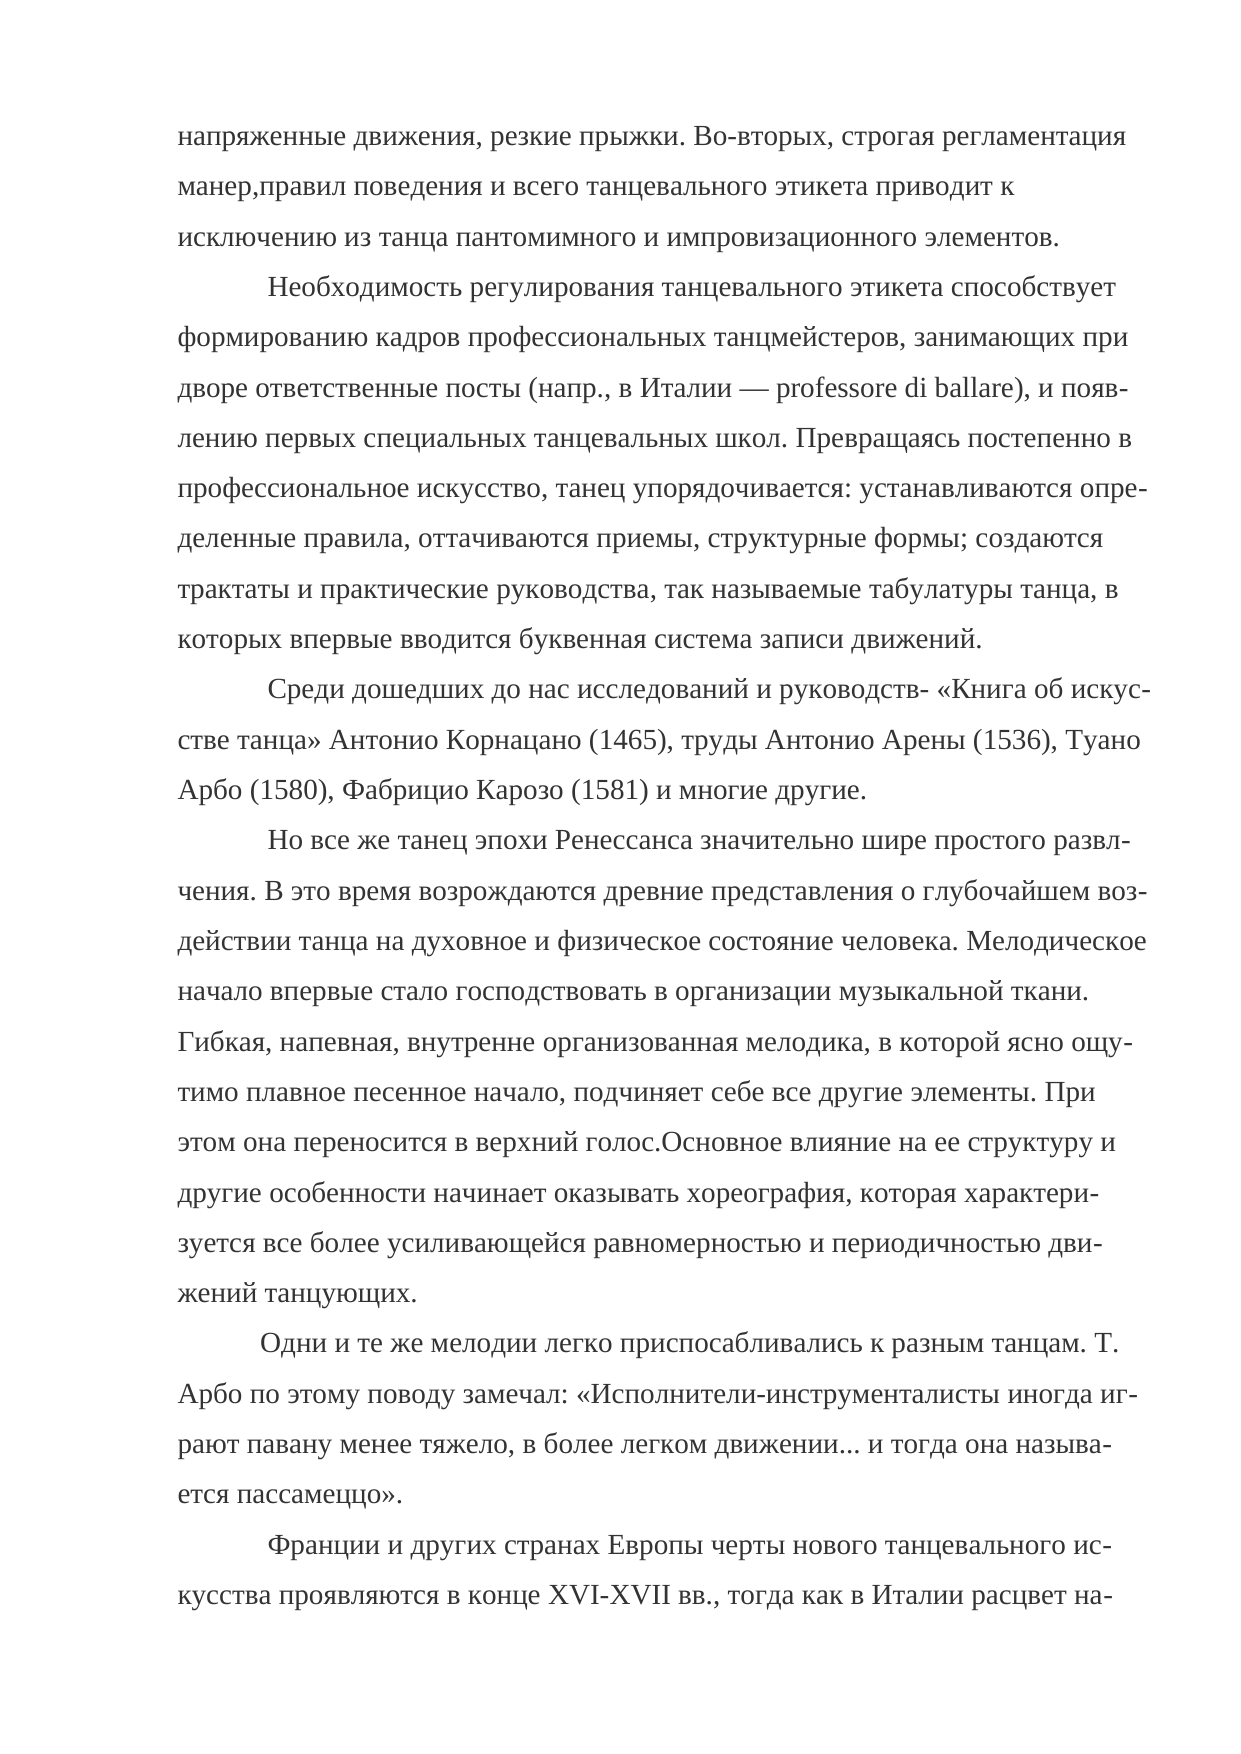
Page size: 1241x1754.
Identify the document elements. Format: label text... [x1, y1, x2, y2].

text Необходимость регулирования танцевального этикета способствует формированию кадров профессиональных танцмейстеров, занимающих при дворе ответственные посты (напр., в Италии — professore di ballare), и появ-лению первых специальных танцевальных школ. Превращаясь постепенно в профессиональное искусство, танец упорядочивается: устанавливаются опре-деленные правила, оттачиваются приемы, структурные формы; создаются трактаты и практические руководства, так называемые табулатуры танца, в которых впервые вводится буквенная система записи движений. [177, 269, 1152, 655]
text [177, 1527, 1152, 1611]
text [177, 118, 1152, 252]
text Одни и те же мелодии легко приспосабливались к разным танцам. Т. Арбо по этому поводу замечал: «Исполнители-инструменталисты иногда иг-рают павану менее тяжело, в более легком движении... и тогда она называ-ется пассамеццо». [177, 1326, 1152, 1510]
text Но все же танец эпохи Ренессанса значительно шире простого развл-чения. В это время возрождаются древние представления о глубочайшем воз-действии танца на духовное и физическое состояние человека. Мелодическое начало впервые стало господствовать в организации музыкальной ткани. Гибкая, напевная, внутренне организованная мелодика, в которой ясно ощу-тимо плавное песенное начало, подчиняет себе все другие элементы. При этом она переносится в верхний голос.Основное влияние на ее структуру и другие особенности начинает оказывать хореография, которая характери-зуется все более усиливающейся равномерностью и периодичностью дви-жений танцующих. [177, 822, 1152, 1309]
text Среди дошедших до нас исследований и руководств- «Книга об искус-стве танца» Антонио Корнацано (1465), труды Антонио Арены (1536), Туано Арбо (1580), Фабрицио Карозо (1581) и многие другие. [177, 672, 1152, 806]
